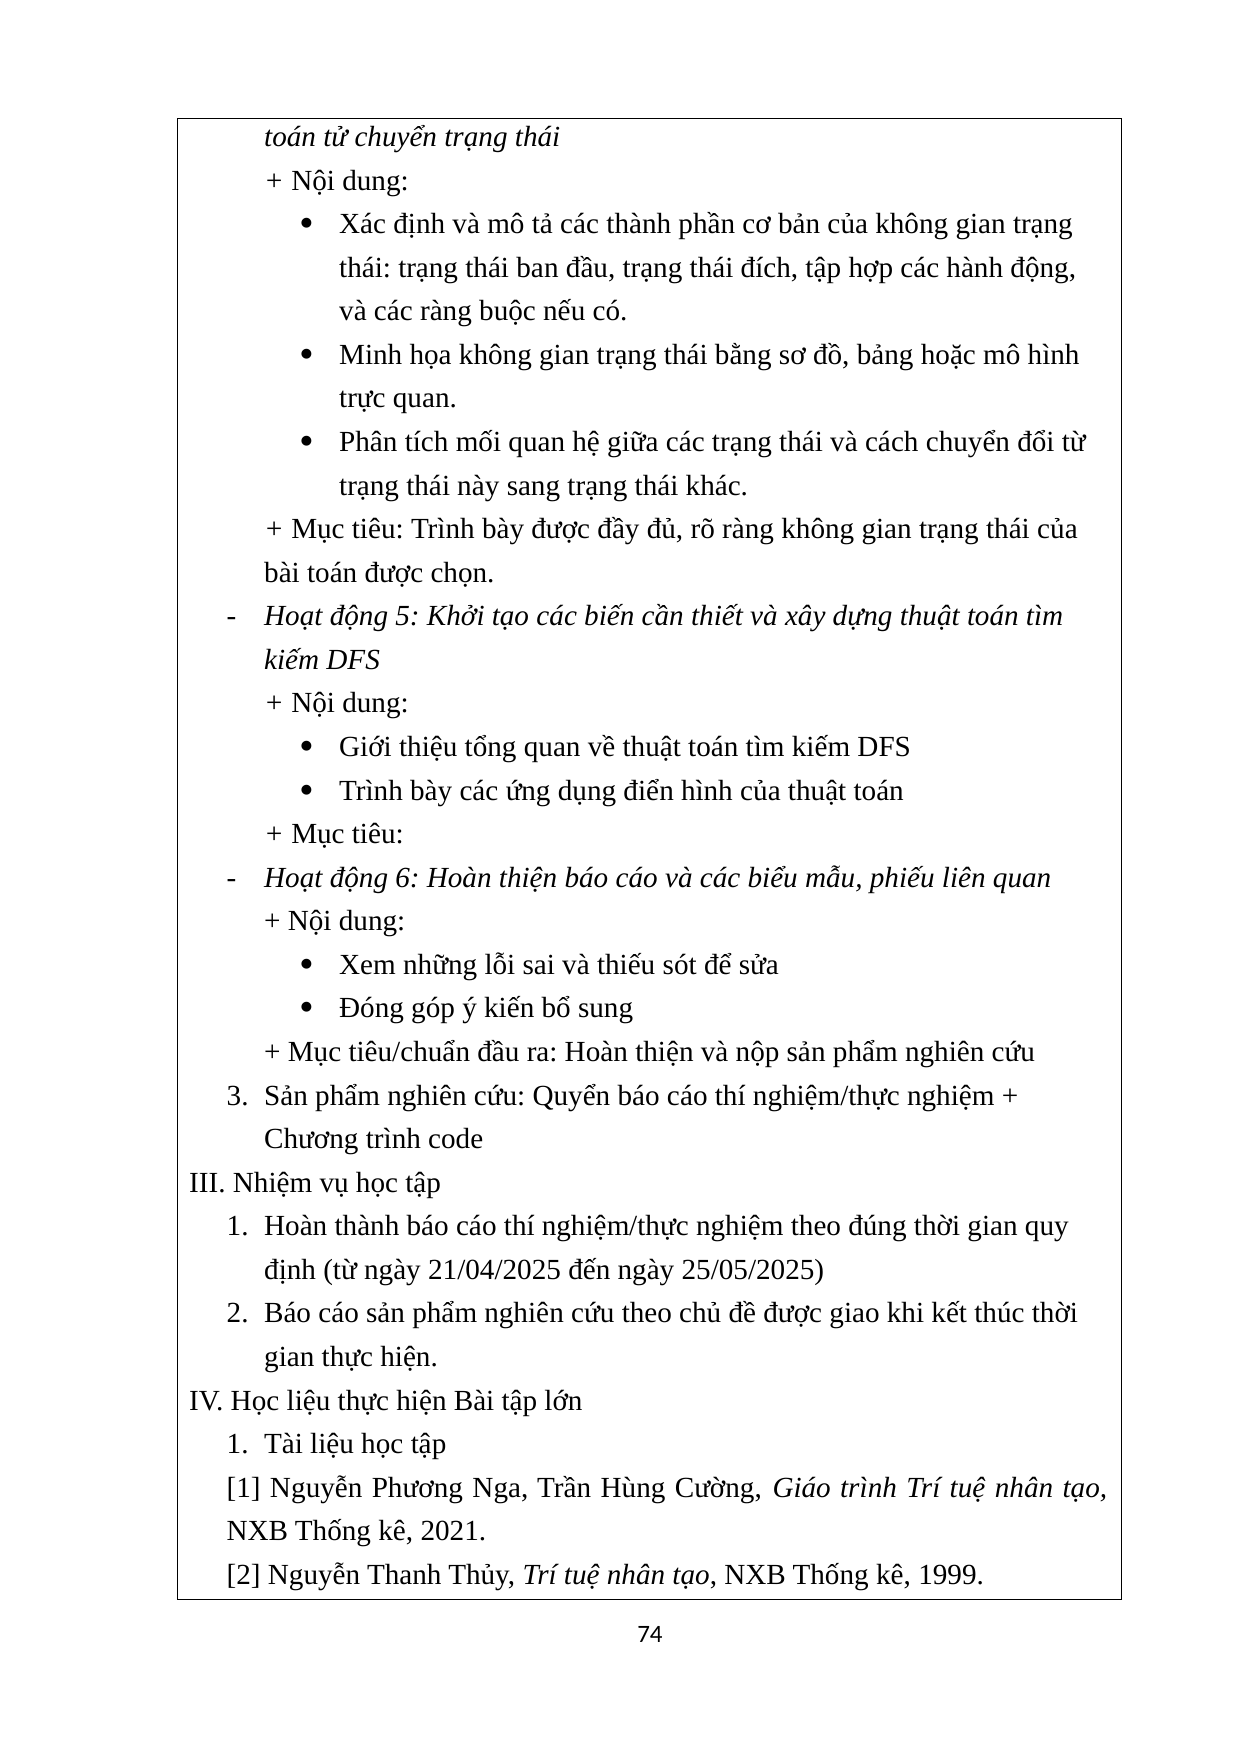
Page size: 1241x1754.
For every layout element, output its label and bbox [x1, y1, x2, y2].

table_header [178, 119, 1121, 1599]
